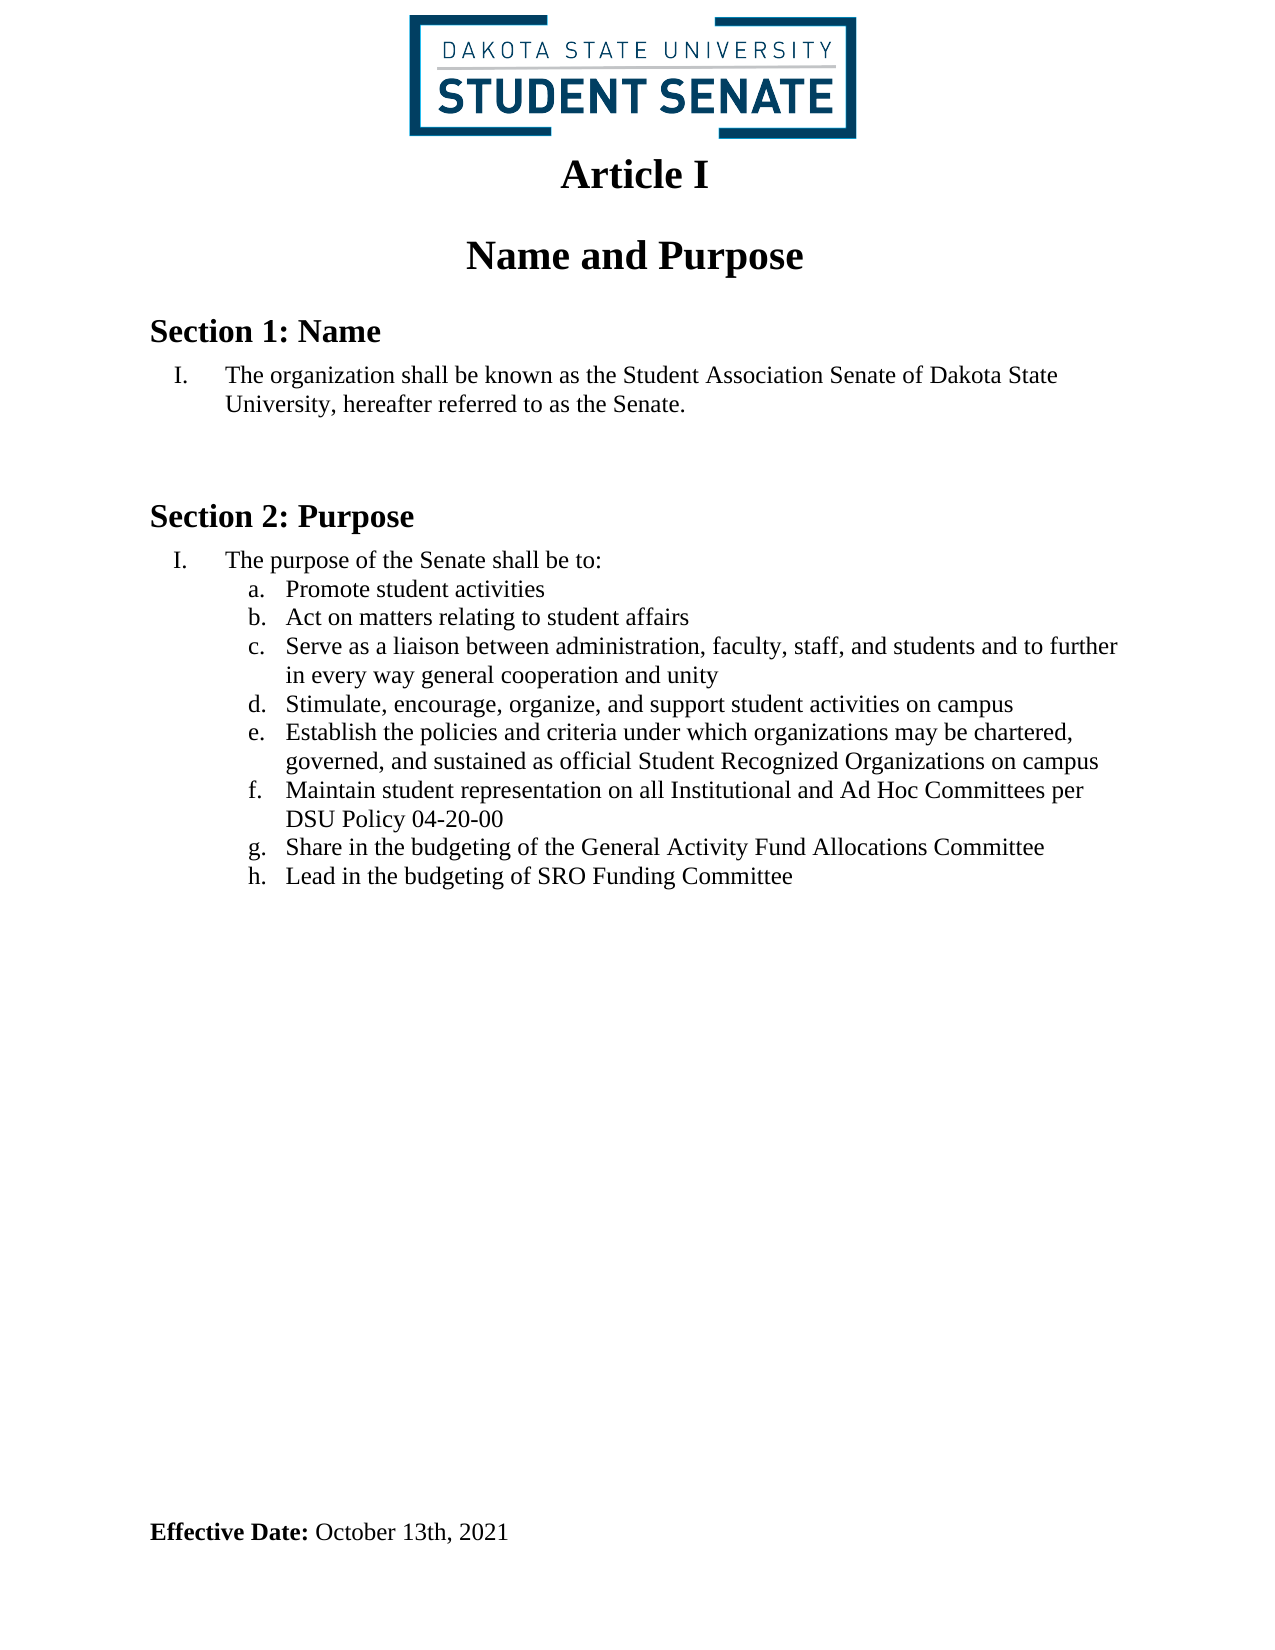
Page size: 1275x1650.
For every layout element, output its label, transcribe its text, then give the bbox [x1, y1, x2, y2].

list Maintain student representation on all Institutional and Ad Hoc Committees per DSU Policy 04-20-00 [248, 775, 1125, 832]
text I. The organization shall be known as the Student Association Senate of Dakota State University, hereafter referred to as the Senate. [173, 360, 1125, 418]
list Share in the budgeting of the General Activity Fund Allocations Committee [248, 832, 1125, 861]
list Serve as a liaison between administration, faculty, staff, and students and to further in every way general cooperation and unity [248, 631, 1125, 689]
list The purpose of the Senate shall be to: [173, 545, 1125, 574]
list Act on matters relating to student affairs [248, 602, 1125, 631]
list Promote student activities [248, 574, 1125, 602]
picture [409, 15, 857, 139]
subtitle Article I [150, 150, 1119, 198]
list Stimulate, encourage, organize, and support student activities on campus [248, 689, 1125, 717]
subtitle Section 1: Name [149, 312, 1125, 350]
subtitle Name and Purpose [150, 231, 1119, 279]
list Establish the policies and criteria under which organizations may be chartered, governed, and sustained as official Student Recognized Organizations on campus [248, 717, 1125, 775]
picture [717, 19, 857, 137]
subtitle Section 2: Purpose [149, 496, 1125, 534]
list Lead in the budgeting of SRO Funding Committee [248, 861, 1125, 890]
